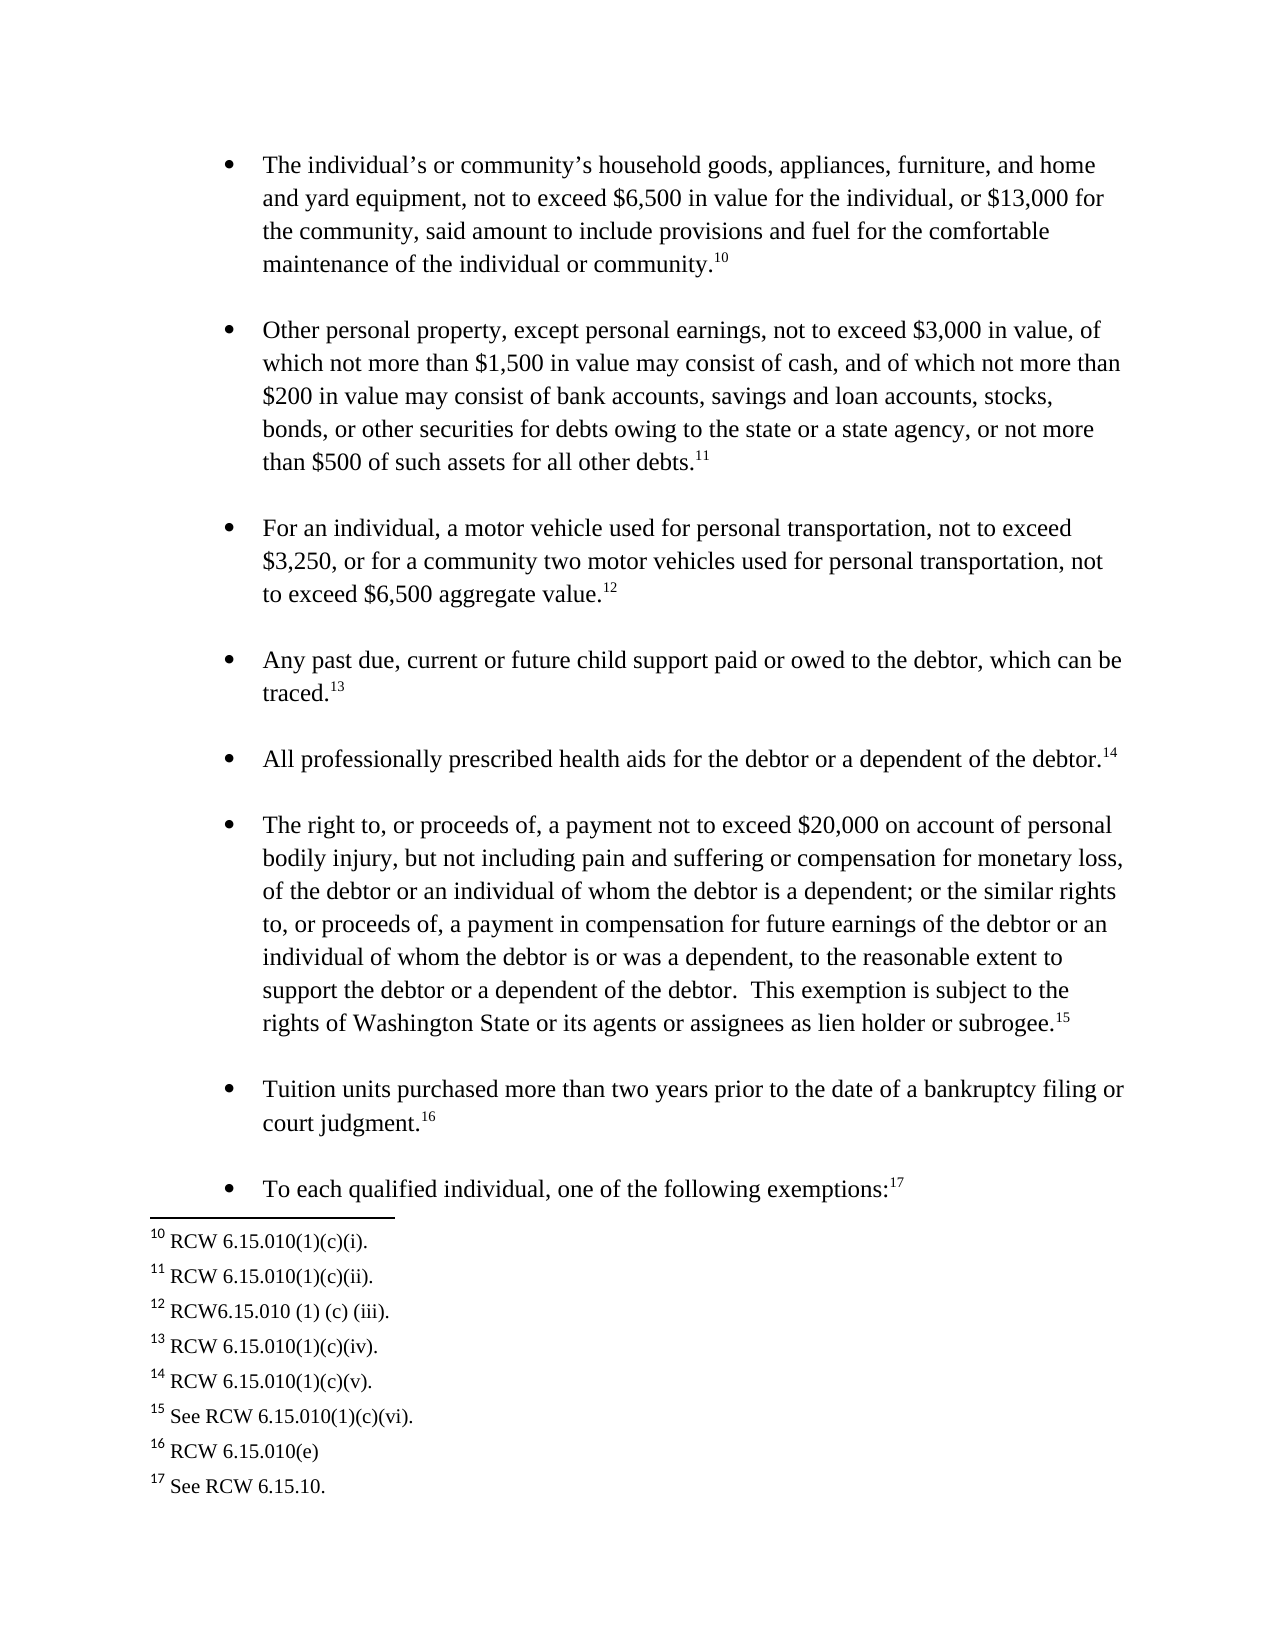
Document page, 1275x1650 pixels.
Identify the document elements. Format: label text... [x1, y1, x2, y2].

list The right to, or proceeds of, a payment not to exceed $20,000 on account of personal bodily injury, but not including pain and suffering or compensation for monetary loss, of the debtor or an individual of whom the debtor is a dependent; or the similar rights to, or proceeds of, a payment in compensation for future earnings of the debtor or an individual of whom the debtor is or was a dependent, to the reasonable extent to support the debtor or a dependent of the debtor. This exemption is subject to the rights of Washington State or its agents or assignees as lien holder or subrogee. [225, 810, 1125, 1037]
list All professionally prescribed health aids for the debtor or a dependent of the debtor. [225, 744, 1125, 773]
list To each qualified individual, one of the following exemptions: [225, 1174, 1125, 1202]
list The individual’s or community’s household goods, appliances, furniture, and home and yard equipment, not to exceed $6,500 in value for the individual, or $13,000 for the community, said amount to include provisions and fuel for the comfortable maintenance of the individual or community. [225, 150, 1125, 278]
list For an individual, a motor vehicle used for personal transportation, not to exceed $3,250, or for a community two motor vehicles used for personal transportation, not to exceed $6,500 aggregate value. [225, 513, 1125, 608]
list Other personal property, except personal earnings, not to exceed $3,000 in value, of which not more than $1,500 in value may consist of cash, and of which not more than $200 in value may consist of bank accounts, savings and loan accounts, stocks, bonds, or other securities for debts owing to the state or a state agency, or not more than $500 of such assets for all other debts. [225, 315, 1125, 476]
list Tuition units purchased more than two years prior to the date of a bankruptcy filing or court judgment. [225, 1074, 1125, 1136]
list Any past due, current or future child support paid or owed to the debtor, which can be traced. [225, 645, 1125, 707]
